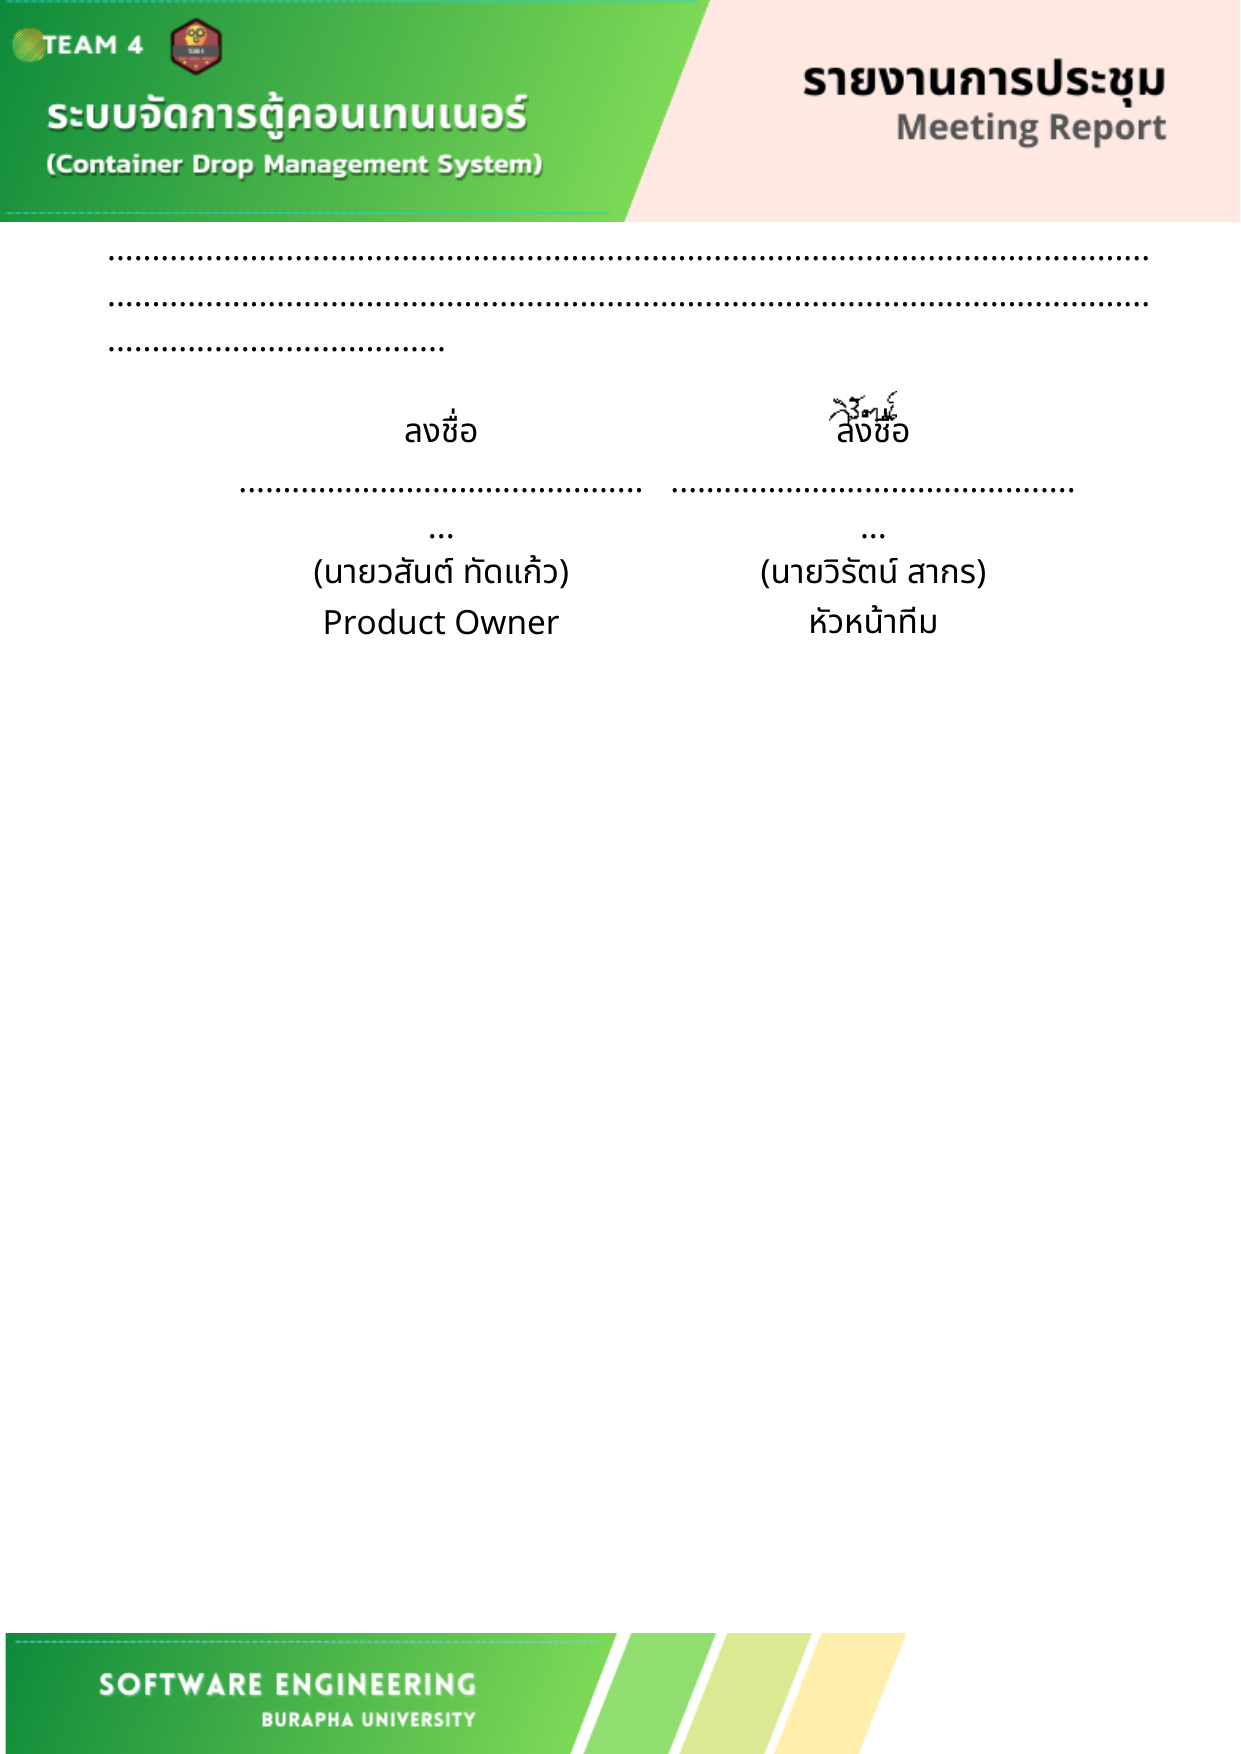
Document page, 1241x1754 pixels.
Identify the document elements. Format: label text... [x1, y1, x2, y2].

table_cell (นายวสันต์ ทัดแก้ว) [225, 548, 657, 598]
table_cell Product Owner [225, 599, 657, 649]
table_cell หัวหน้าทีม [657, 599, 1089, 649]
picture [5, 1633, 1150, 1754]
table_header ลงชื่อ ....……………………….………........ [657, 407, 1089, 548]
table_cell (นายวิรัตน์ สากร) [657, 548, 1089, 598]
picture [0, 0, 1241, 222]
table_header ลงชื่อ ....……………………….………........ [225, 407, 657, 548]
picture [829, 391, 897, 424]
